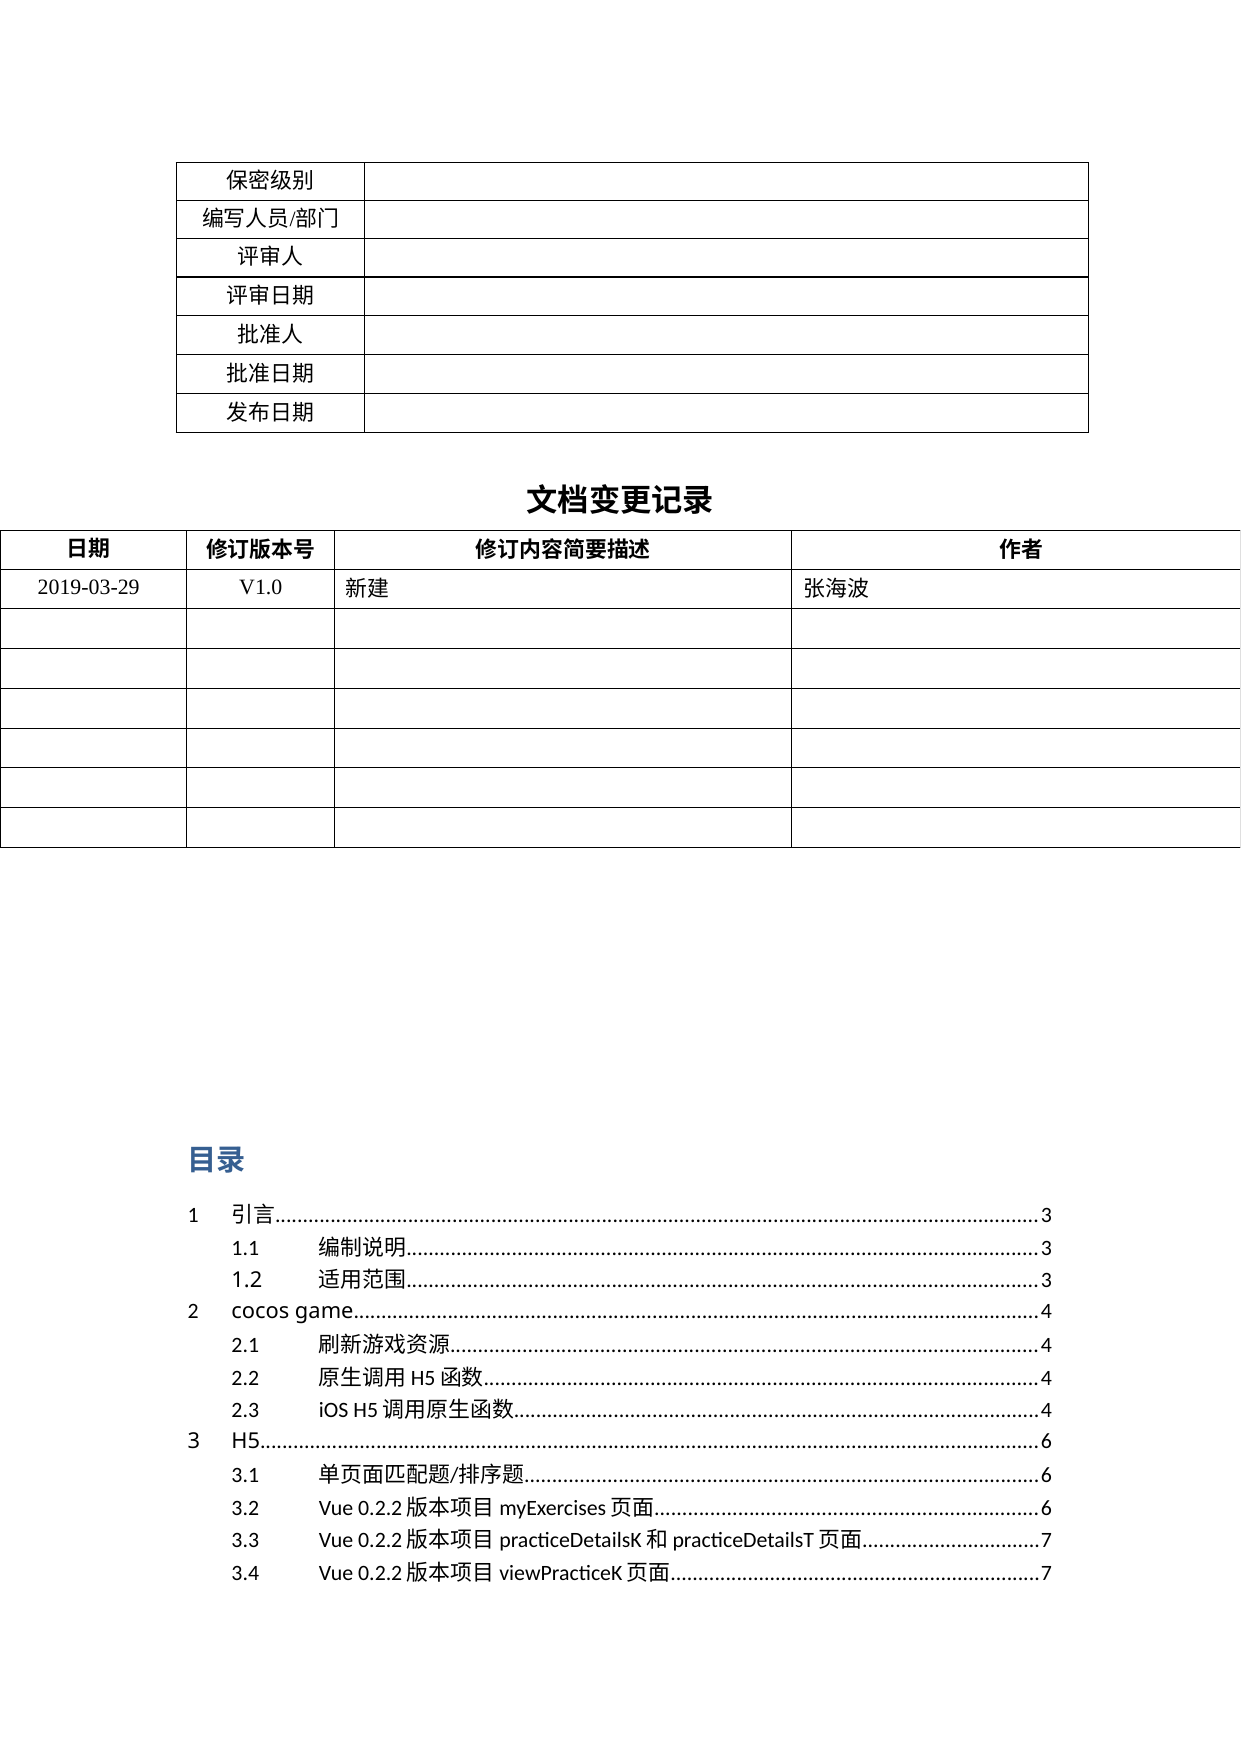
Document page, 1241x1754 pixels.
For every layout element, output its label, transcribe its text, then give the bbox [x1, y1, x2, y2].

table_cell [335, 609, 791, 648]
table_cell [365, 316, 1088, 354]
table_cell 发布日期 [177, 394, 364, 432]
table_cell 批准日期 [177, 355, 364, 393]
table_cell 评审人 [177, 239, 364, 276]
table_cell [187, 649, 334, 688]
table_cell [1, 808, 186, 847]
table_cell [792, 689, 1240, 727]
table_cell [187, 729, 334, 767]
table_cell [1, 768, 186, 807]
table_cell [187, 609, 334, 648]
table_header 作者 [792, 531, 1240, 569]
table_cell [792, 768, 1240, 807]
table_cell [792, 729, 1240, 767]
table_cell [1, 609, 186, 648]
table_cell [335, 689, 791, 727]
table_cell [792, 649, 1240, 688]
table_cell [365, 163, 1088, 200]
table_cell 张海波 [792, 570, 1240, 608]
table_header 日期 [1, 531, 186, 569]
table_cell 2019-03-29 [1, 570, 186, 608]
table_cell [1, 689, 186, 727]
table_cell [187, 689, 334, 727]
table_header 修订版本号 [187, 531, 334, 569]
table_cell [365, 355, 1088, 393]
table_cell V1.0 [187, 570, 334, 608]
table_cell 保密级别 [177, 163, 364, 200]
table_cell [365, 278, 1088, 315]
table_header 修订内容简要描述 [335, 531, 791, 569]
table_cell [335, 808, 791, 847]
table_cell [335, 768, 791, 807]
table_cell [187, 768, 334, 807]
table_cell 编写人员/部门 [177, 201, 364, 238]
table_cell 批准人 [177, 316, 364, 354]
table_cell [187, 808, 334, 847]
text 文档变更记录 [187, 465, 1053, 530]
table_cell 评审日期 [177, 278, 364, 315]
table_cell [792, 808, 1240, 847]
table_cell [1, 649, 186, 688]
table_cell [365, 201, 1088, 238]
table_cell [365, 394, 1088, 432]
table_cell [335, 729, 791, 767]
table_cell [1, 729, 186, 767]
table_cell [335, 649, 791, 688]
table_cell [792, 609, 1240, 648]
table_cell 新建 [335, 570, 791, 608]
table_cell [365, 239, 1088, 276]
